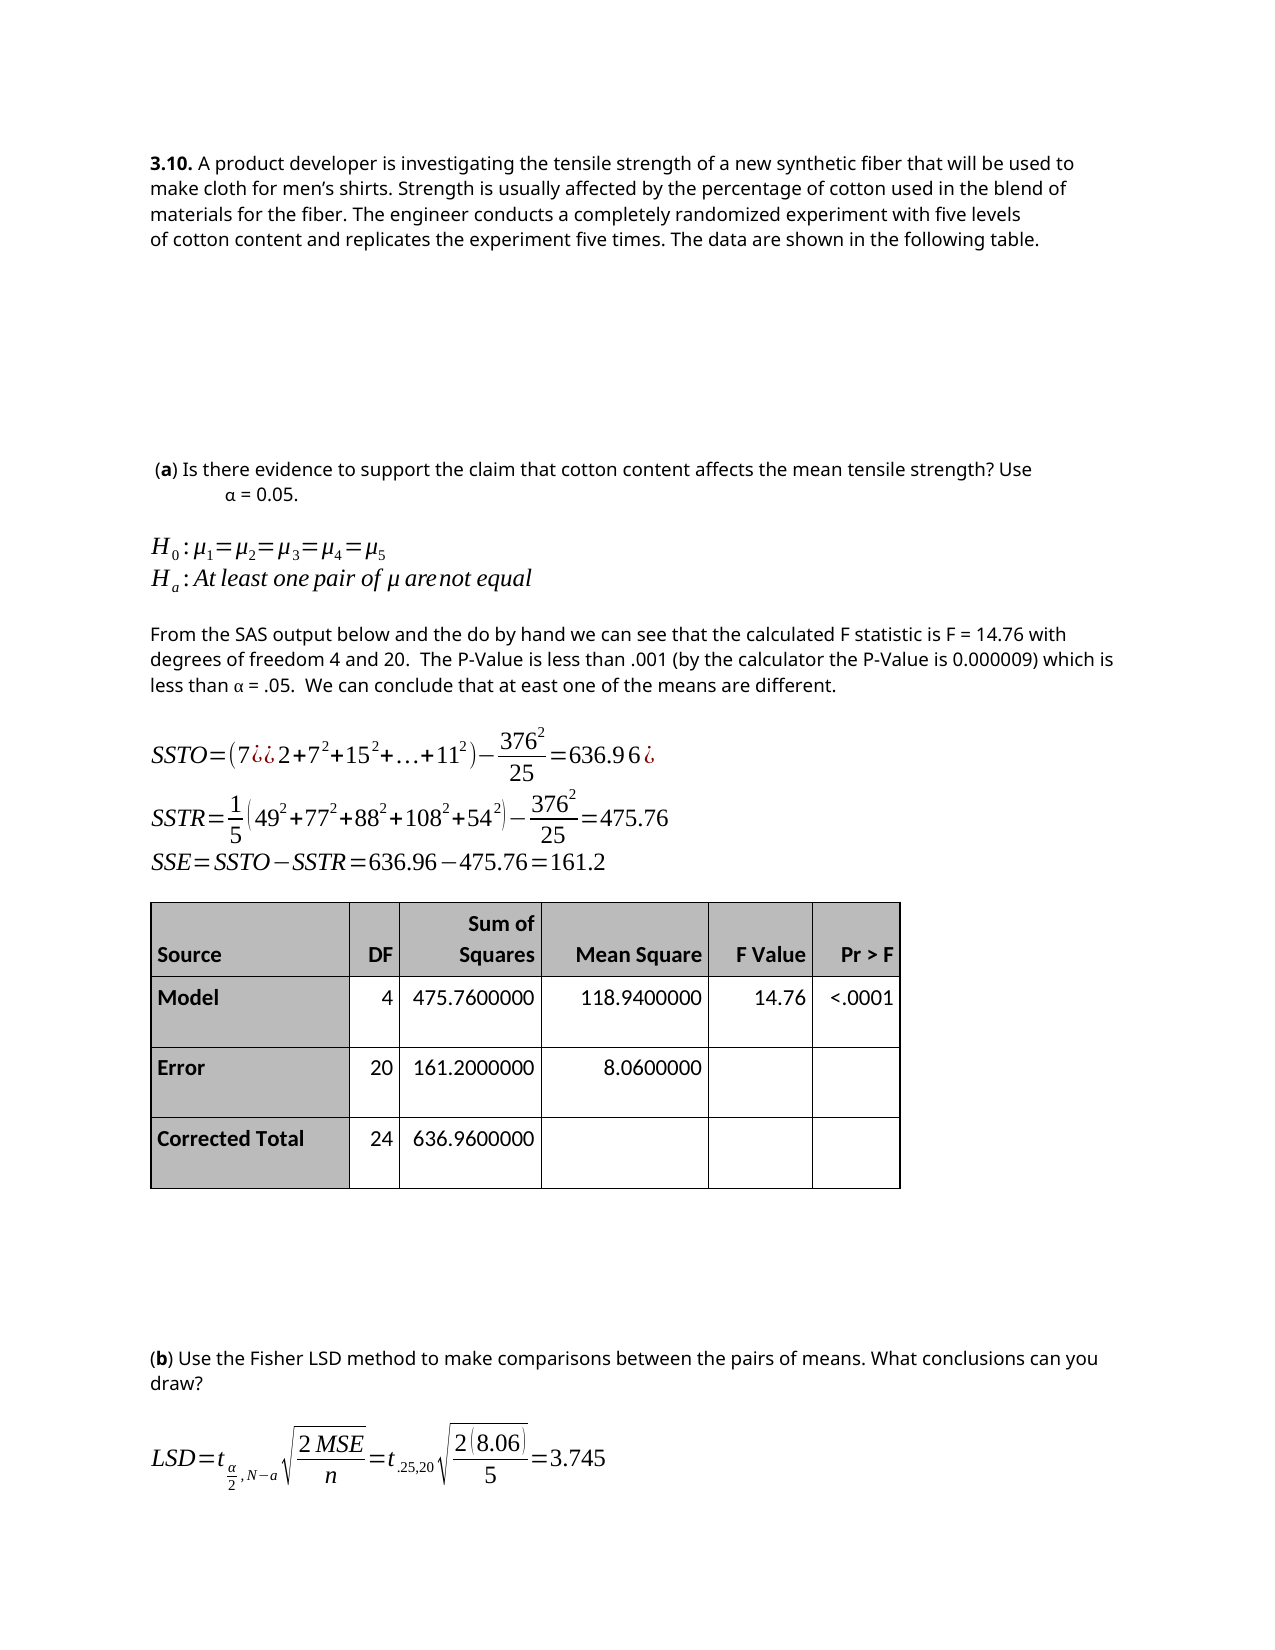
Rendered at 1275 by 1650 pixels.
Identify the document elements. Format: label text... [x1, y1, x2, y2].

table_cell [542, 1118, 708, 1188]
table_cell 14.76 [709, 977, 812, 1047]
table_cell Model [152, 977, 349, 1047]
table_cell Error [152, 1048, 349, 1117]
table_cell <.0001 [813, 977, 899, 1047]
text 3.10. A product developer is investigating the tensile strength of a new synthetic fiber that will be used to make cloth for men’s shirts. Strength is usually affected by the percentage of cotton used in the blend of materials for the fiber. The engineer conducts a completely randomized experiment with five levels [150, 150, 1125, 227]
text draw? [150, 1370, 1125, 1396]
text α = 0.05. [150, 482, 1125, 507]
table_header Pr > F [813, 903, 899, 976]
table_cell 475.7600000 [400, 977, 541, 1047]
table_header Source [152, 903, 349, 976]
table_header DF [350, 903, 399, 976]
table_cell 20 [350, 1048, 399, 1117]
table_cell 24 [350, 1118, 399, 1188]
table_header Mean Square [542, 903, 708, 976]
table_cell Corrected Total [152, 1118, 349, 1188]
text (a) Is there evidence to support the claim that cotton content affects the mean tensile strength? Use [150, 456, 1125, 482]
text From the SAS output below and the do by hand we can see that the calculated F statistic is F = 14.76 with degrees of freedom 4 and 20. The P-Value is less than .001 (by the calculator the P-Value is 0.000009) which is less than α = .05. We can conclude that at east one of the means are different. [150, 621, 1125, 698]
table_cell [813, 1118, 899, 1188]
table_cell 8.0600000 [542, 1048, 708, 1117]
table_cell [813, 1048, 899, 1117]
table_cell 161.2000000 [400, 1048, 541, 1117]
table_cell [709, 1048, 812, 1117]
text (b) Use the Fisher LSD method to make comparisons between the pairs of means. What conclusions can you [150, 1345, 1125, 1370]
text of cotton content and replicates the experiment five times. The data are shown in the following table. [150, 227, 1125, 252]
table_cell 118.9400000 [542, 977, 708, 1047]
table_cell [709, 1118, 812, 1188]
table_cell 636.9600000 [400, 1118, 541, 1188]
table_header Sum of Squares [400, 903, 541, 976]
table_header F Value [709, 903, 812, 976]
table_cell 4 [350, 977, 399, 1047]
